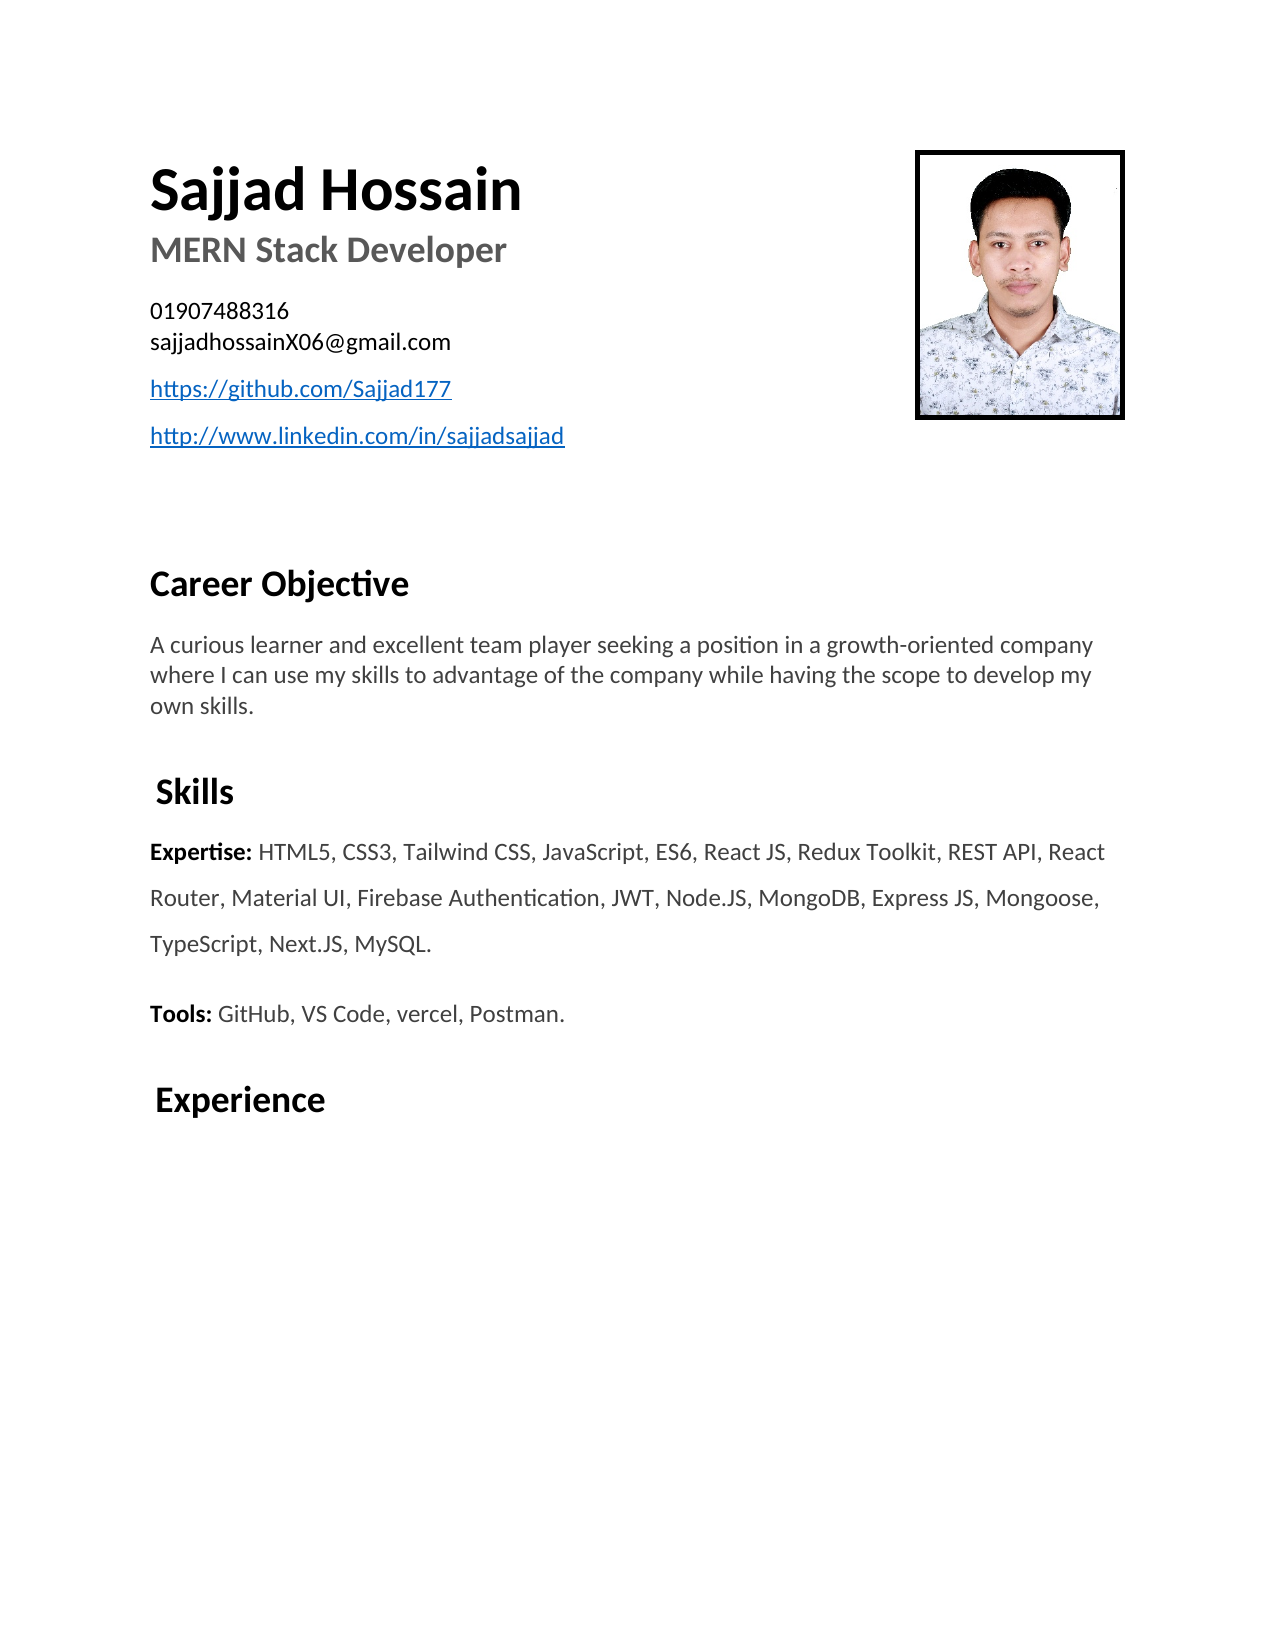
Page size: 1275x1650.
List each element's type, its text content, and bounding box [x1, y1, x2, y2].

text Expertise: HTML5, CSS3, Tailwind CSS, JavaScript, ES6, React JS, Redux Toolkit, REST API, React Router, Material UI, Firebase Authentication, JWT, Node.JS, MongoDB, Express JS, Mongoose, TypeScript, Next.JS, MySQL. [150, 836, 1125, 958]
text Experience [150, 1076, 1125, 1122]
text http://www.linkedin.com/in/sajjadsajjad [150, 420, 1125, 451]
text Career Objective [150, 560, 1125, 606]
picture [920, 272, 1120, 295]
text A curious learner and excellent team player seeking a position in a growth-oriented company where I can use my skills to advantage of the company while having the scope to develop my own skills. [150, 629, 1125, 720]
picture [920, 356, 1120, 373]
text sajjadhossainX06@gmail.com [150, 326, 1125, 356]
text https://github.com/Sajjad177 [150, 373, 1125, 403]
text 01907488316 [150, 295, 1125, 326]
text Sajjad Hossain [150, 150, 1125, 226]
text Skills [150, 768, 1125, 813]
text Tools: GitHub, VS Code, vercel, Postman. [150, 998, 1125, 1029]
text MERN Stack Developer [150, 226, 1125, 272]
picture [920, 403, 1120, 415]
